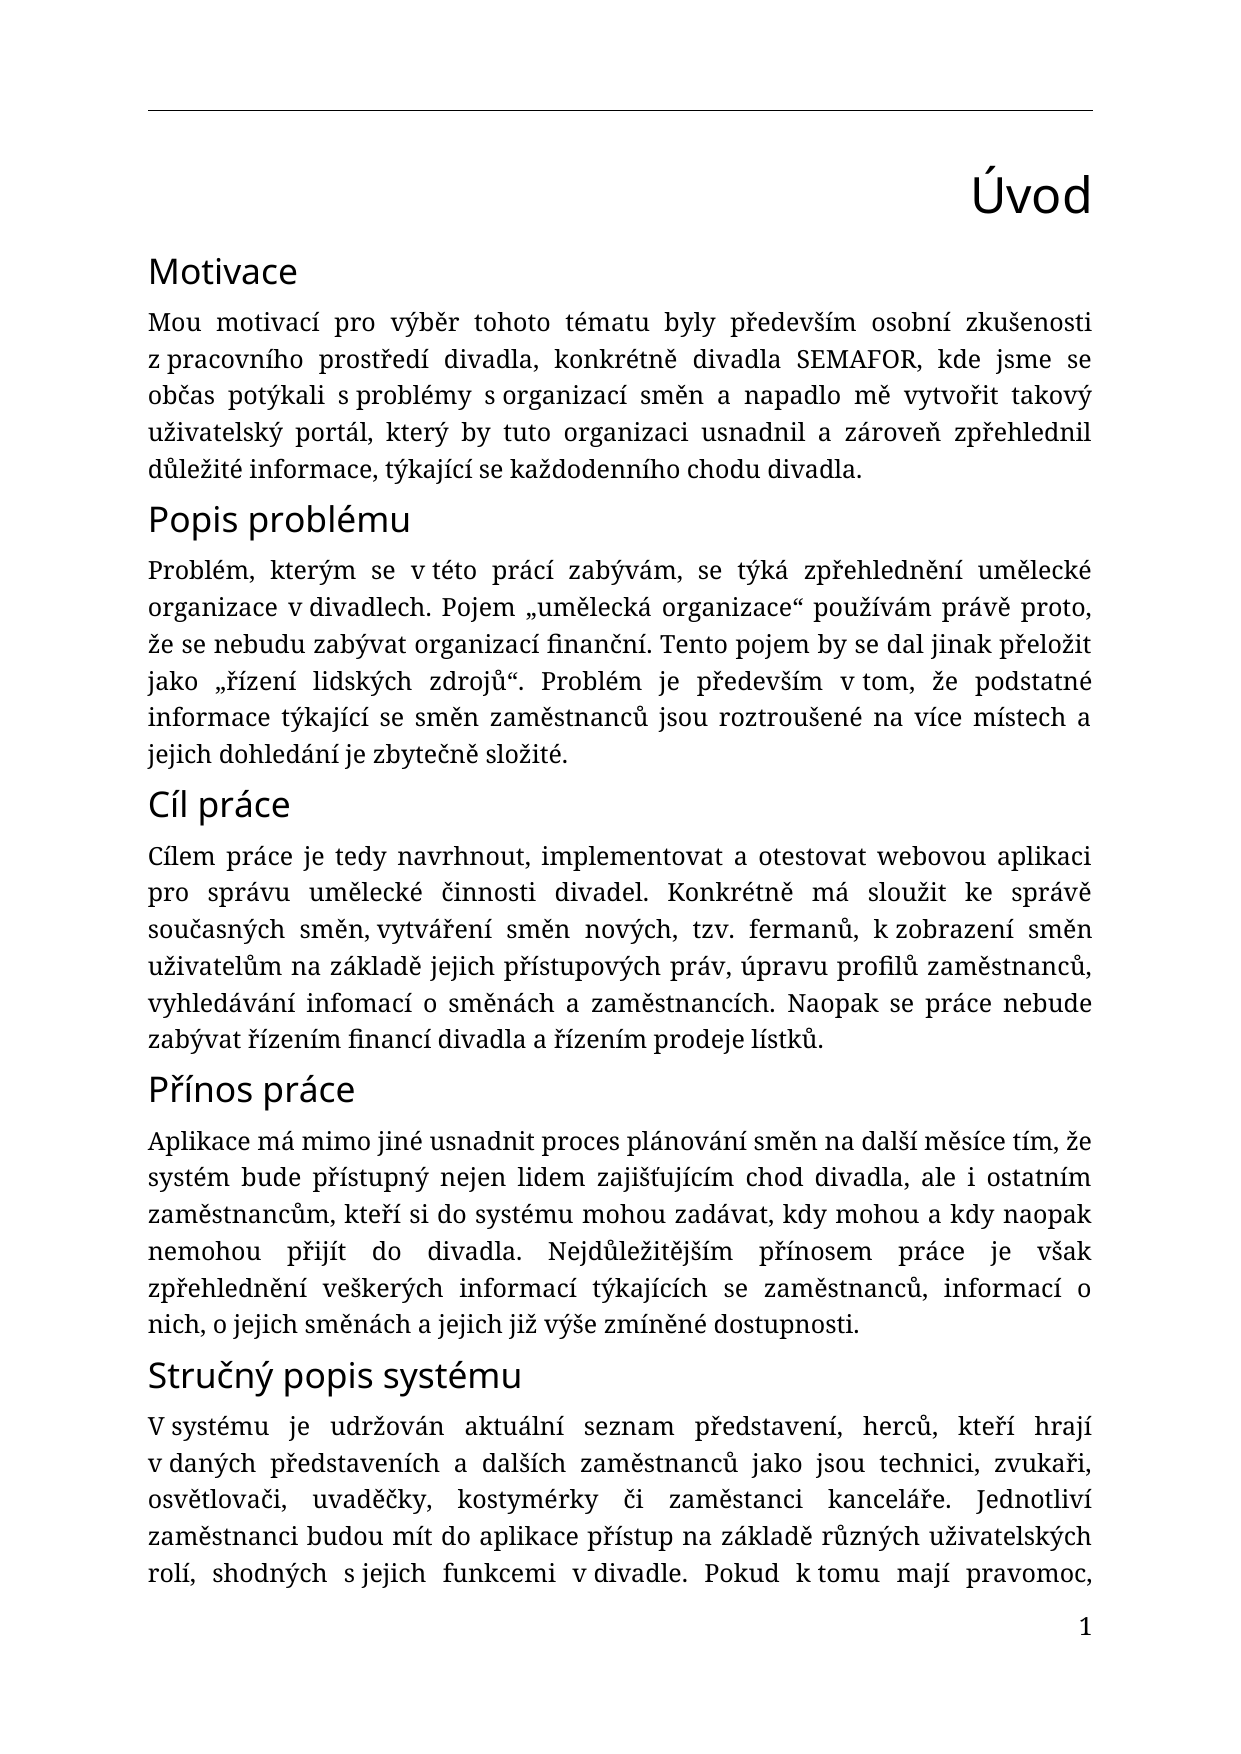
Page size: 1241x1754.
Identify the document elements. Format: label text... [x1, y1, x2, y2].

subtitle Stručný popis systému [148, 1350, 1093, 1398]
text Mou motivací pro výběr tohoto tématu byly především osobní zkušenosti z pracovního prostředí divadla, konkrétně divadla SEMAFOR, kde jsme se občas potýkali s problémy s organizací směn a napadlo mě vytvořit takový uživatelský portál, který by tuto organizaci usnadnil a zároveň zpřehlednil důležité informace, týkající se každodenního chodu divadla. [148, 304, 1093, 486]
text Cílem práce je tedy navrhnout, implementovat a otestovat webovou aplikaci pro správu umělecké činnosti divadel. Konkrétně má sloužit ke správě současných směn, vytváření směn nových, tzv. fermanů, k zobrazení směn uživatelům na základě jejich přístupových práv, úpravu profilů zaměstnanců, vyhledávání infomací o směnách a zaměstnancích. Naopak se práce nebude zabývat řízením financí divadla a řízením prodeje lístků. [148, 838, 1093, 1056]
subtitle Úvod [148, 160, 1093, 228]
text Aplikace má mimo jiné usnadnit proces plánování směn na další měsíce tím, že systém bude přístupný nejen lidem zajišťujícím chod divadla, ale i ostatním zaměstnancům, kteří si do systému mohou zadávat, kdy mohou a kdy naopak nemohou přijít do divadla. Nejdůležitějším přínosem práce je však zpřehlednění veškerých informací týkajících se zaměstnanců, informací o nich, o jejich směnách a jejich již výše zmíněné dostupnosti. [148, 1123, 1093, 1341]
subtitle Motivace [148, 246, 1093, 294]
subtitle Cíl práce [148, 780, 1093, 828]
subtitle Popis problému [148, 494, 1093, 543]
text Problém, kterým se v této prácí zabývám, se týká zpřehlednění umělecké organizace v divadlech. Pojem „umělecká organizace“ používám právě proto, že se nebudu zabývat organizací finanční. Tento pojem by se dal jinak přeložit jako „řízení lidských zdrojů“. Problém je především v tom, že podstatné informace týkající se směn zaměstnanců jsou roztroušené na více místech a jejich dohledání je zbytečně složité. [148, 553, 1093, 771]
subtitle Přínos práce [148, 1065, 1093, 1113]
